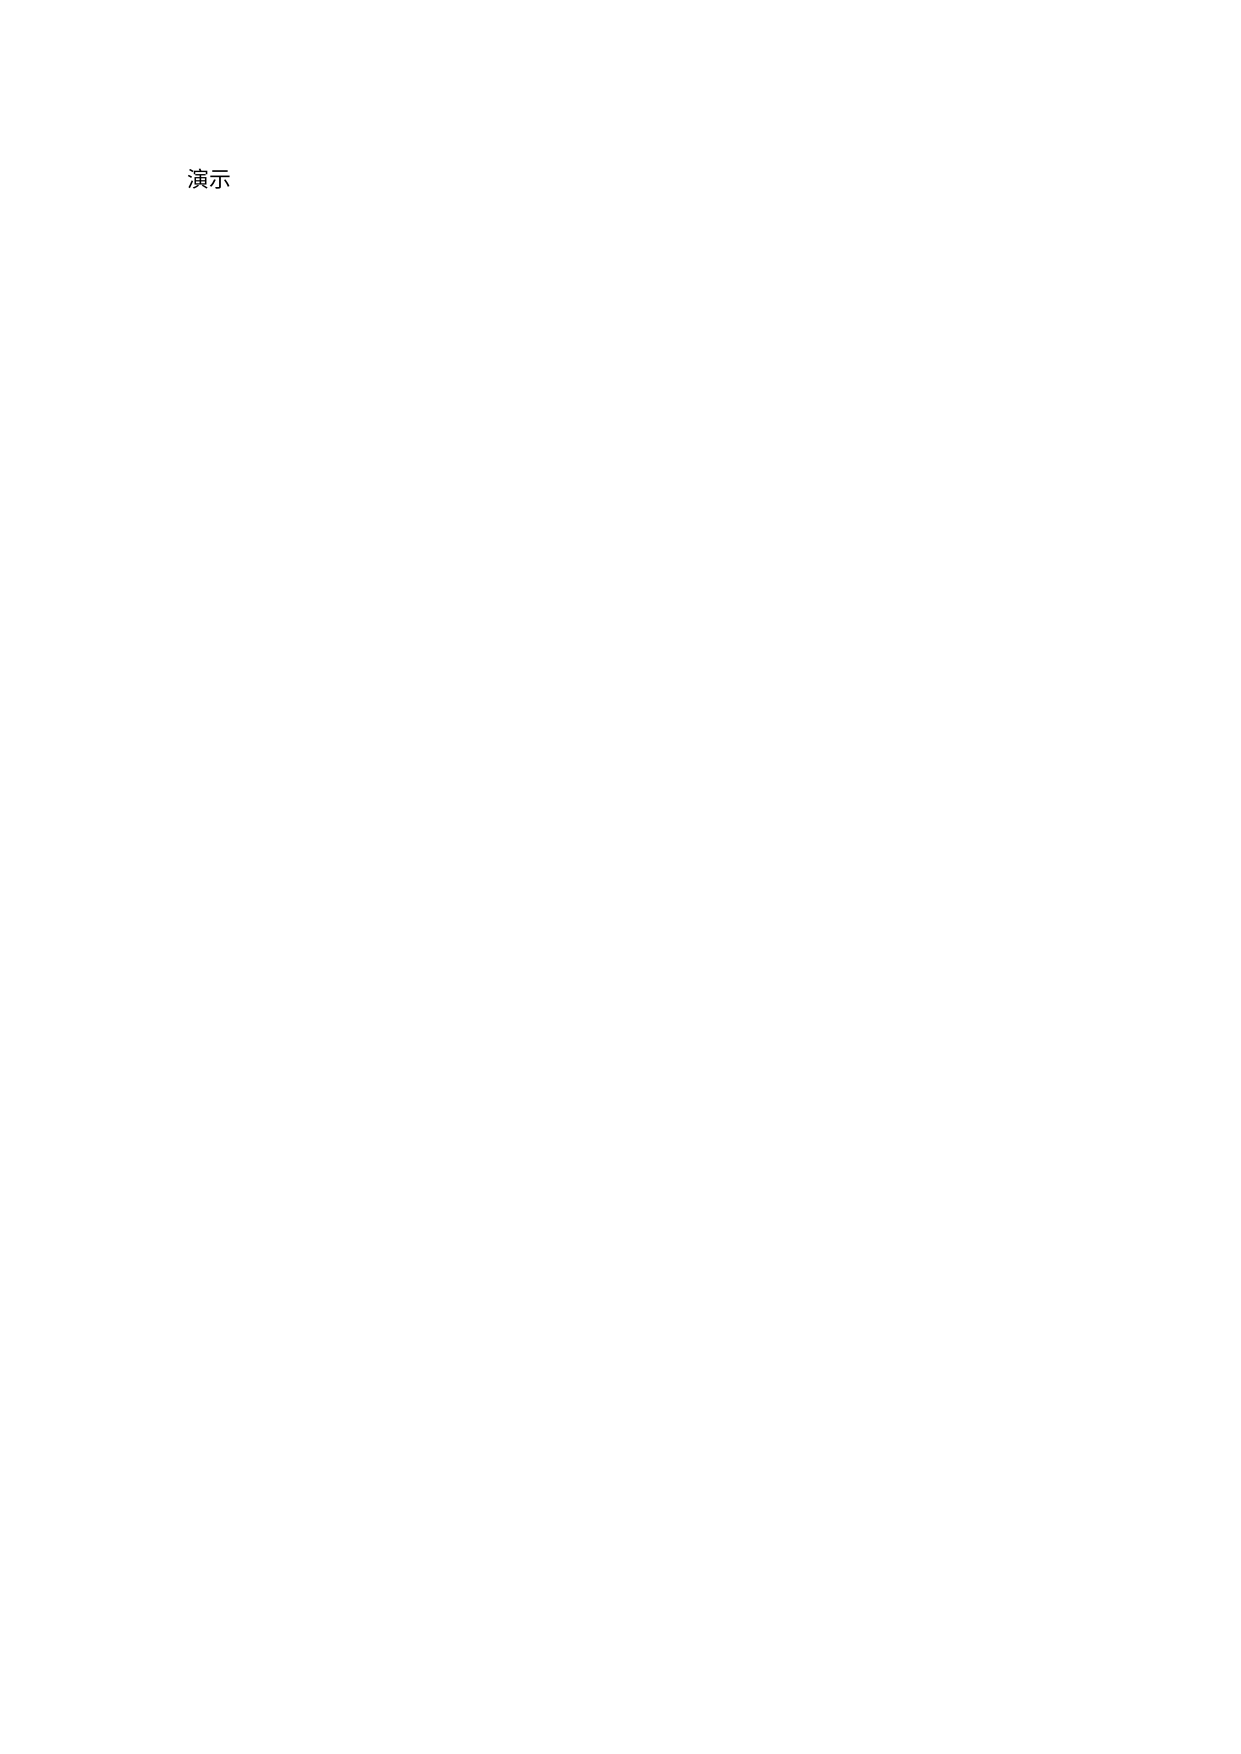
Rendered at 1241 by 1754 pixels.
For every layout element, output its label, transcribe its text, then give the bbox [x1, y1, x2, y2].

text 演示 [187, 162, 1053, 194]
